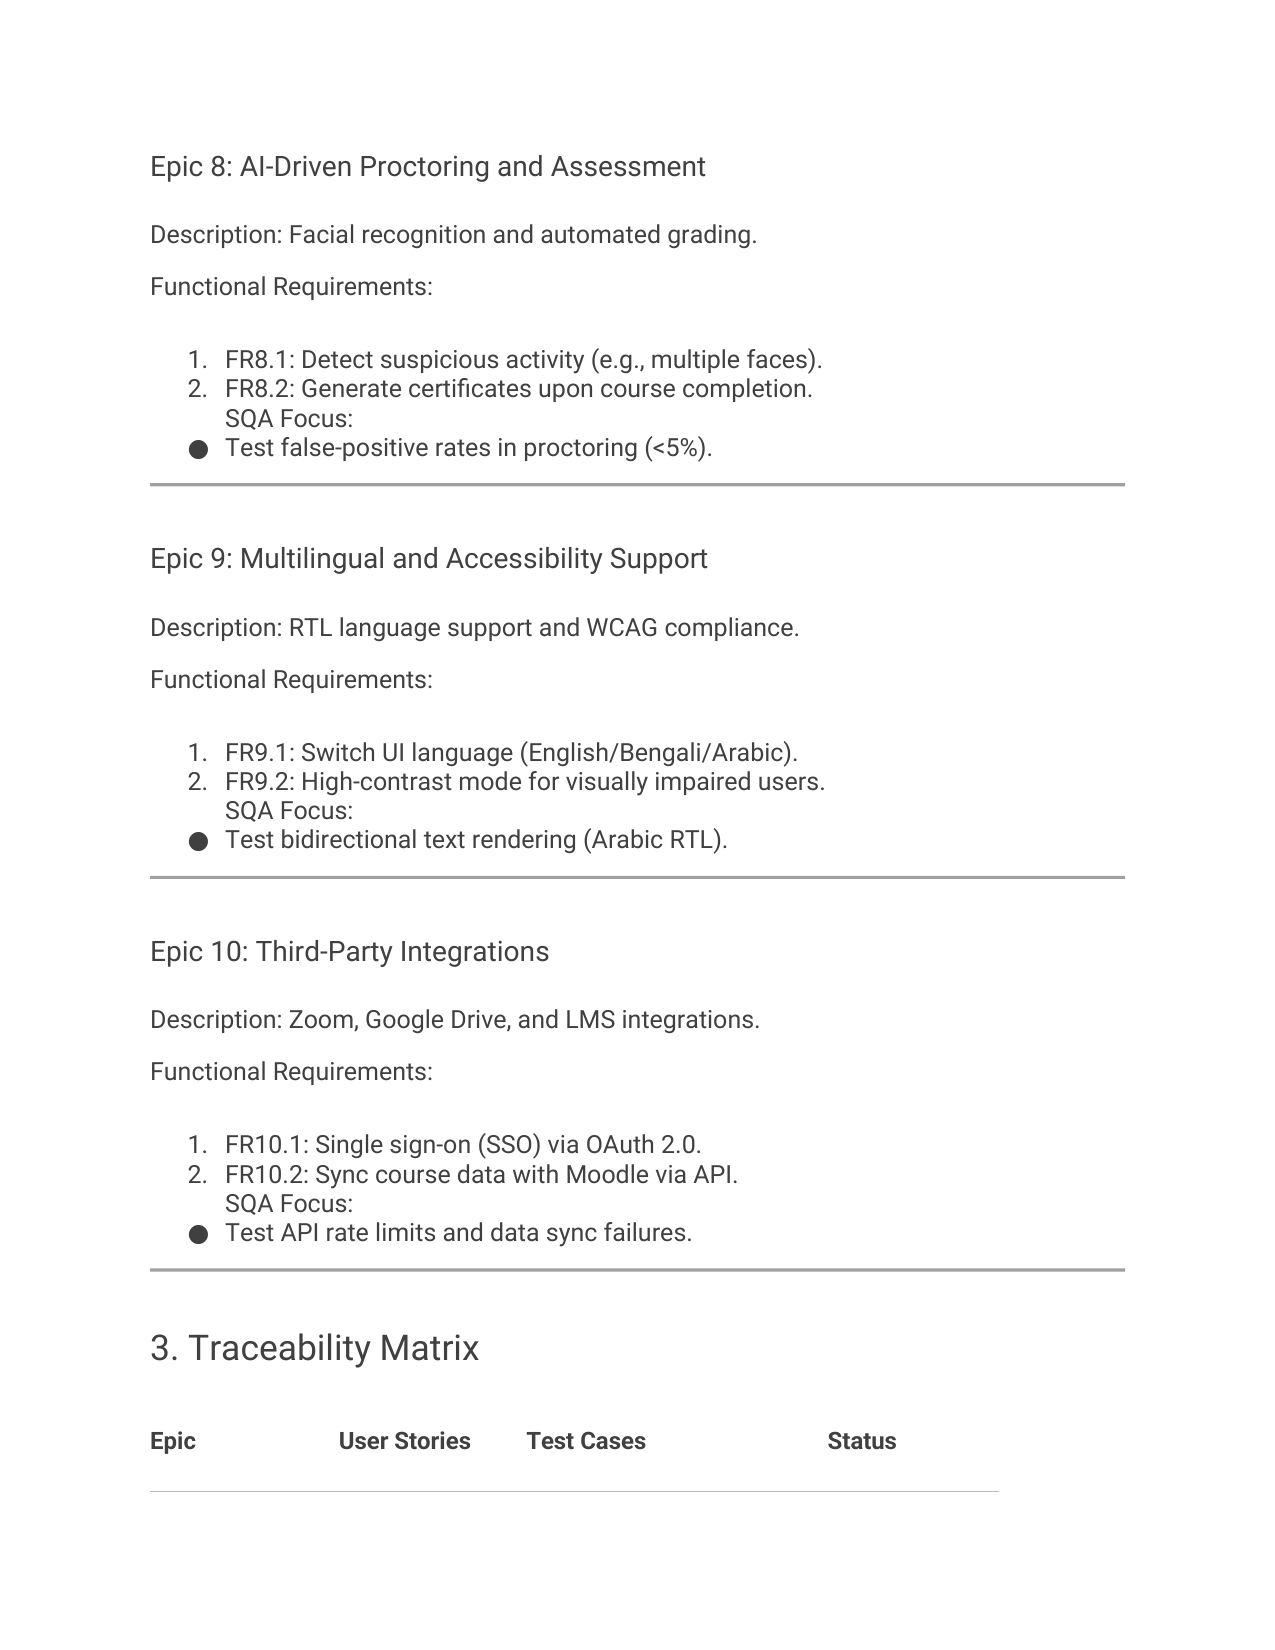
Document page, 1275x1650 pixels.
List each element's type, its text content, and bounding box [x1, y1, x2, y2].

list FR9.2: High-contrast mode for visually impaired users. SQA Focus: [187, 767, 1125, 826]
subtitle Epic 10: Third-Party Integrations [150, 935, 1125, 968]
list FR9.1: Switch UI language (English/Bengali/Arabic). [187, 738, 1125, 767]
list Test false-positive rates in proctoring (<5%). [187, 433, 1125, 462]
table_header Test Cases [509, 1411, 811, 1491]
text Description: Zoom, Google Drive, and LMS integrations. Functional Requirements: [150, 1006, 1125, 1087]
subtitle 3. Traceability Matrix [150, 1328, 1125, 1369]
list Test API rate limits and data sync failures. [187, 1218, 1125, 1248]
table_header User Stories [322, 1411, 509, 1491]
text Description: Facial recognition and automated grading. Functional Requirements: [150, 220, 1125, 302]
list FR10.1: Single sign-on (SSO) via OAuth 2.0. [187, 1131, 1125, 1160]
subtitle Epic 8: AI-Driven Proctoring and Assessment [150, 150, 1125, 183]
text Description: RTL language support and WCAG compliance. Functional Requirements: [150, 613, 1125, 694]
list FR8.2: Generate certificates upon course completion. SQA Focus: [187, 374, 1125, 433]
subtitle Epic 9: Multilingual and Accessibility Support [150, 543, 1125, 576]
list FR10.2: Sync course data with Moodle via API. SQA Focus: [187, 1160, 1125, 1218]
list Test bidirectional text rendering (Arabic RTL). [187, 826, 1125, 855]
table_header Epic [150, 1411, 322, 1491]
list FR8.1: Detect suspicious activity (e.g., multiple faces). [187, 345, 1125, 374]
table_header Status [811, 1411, 998, 1491]
